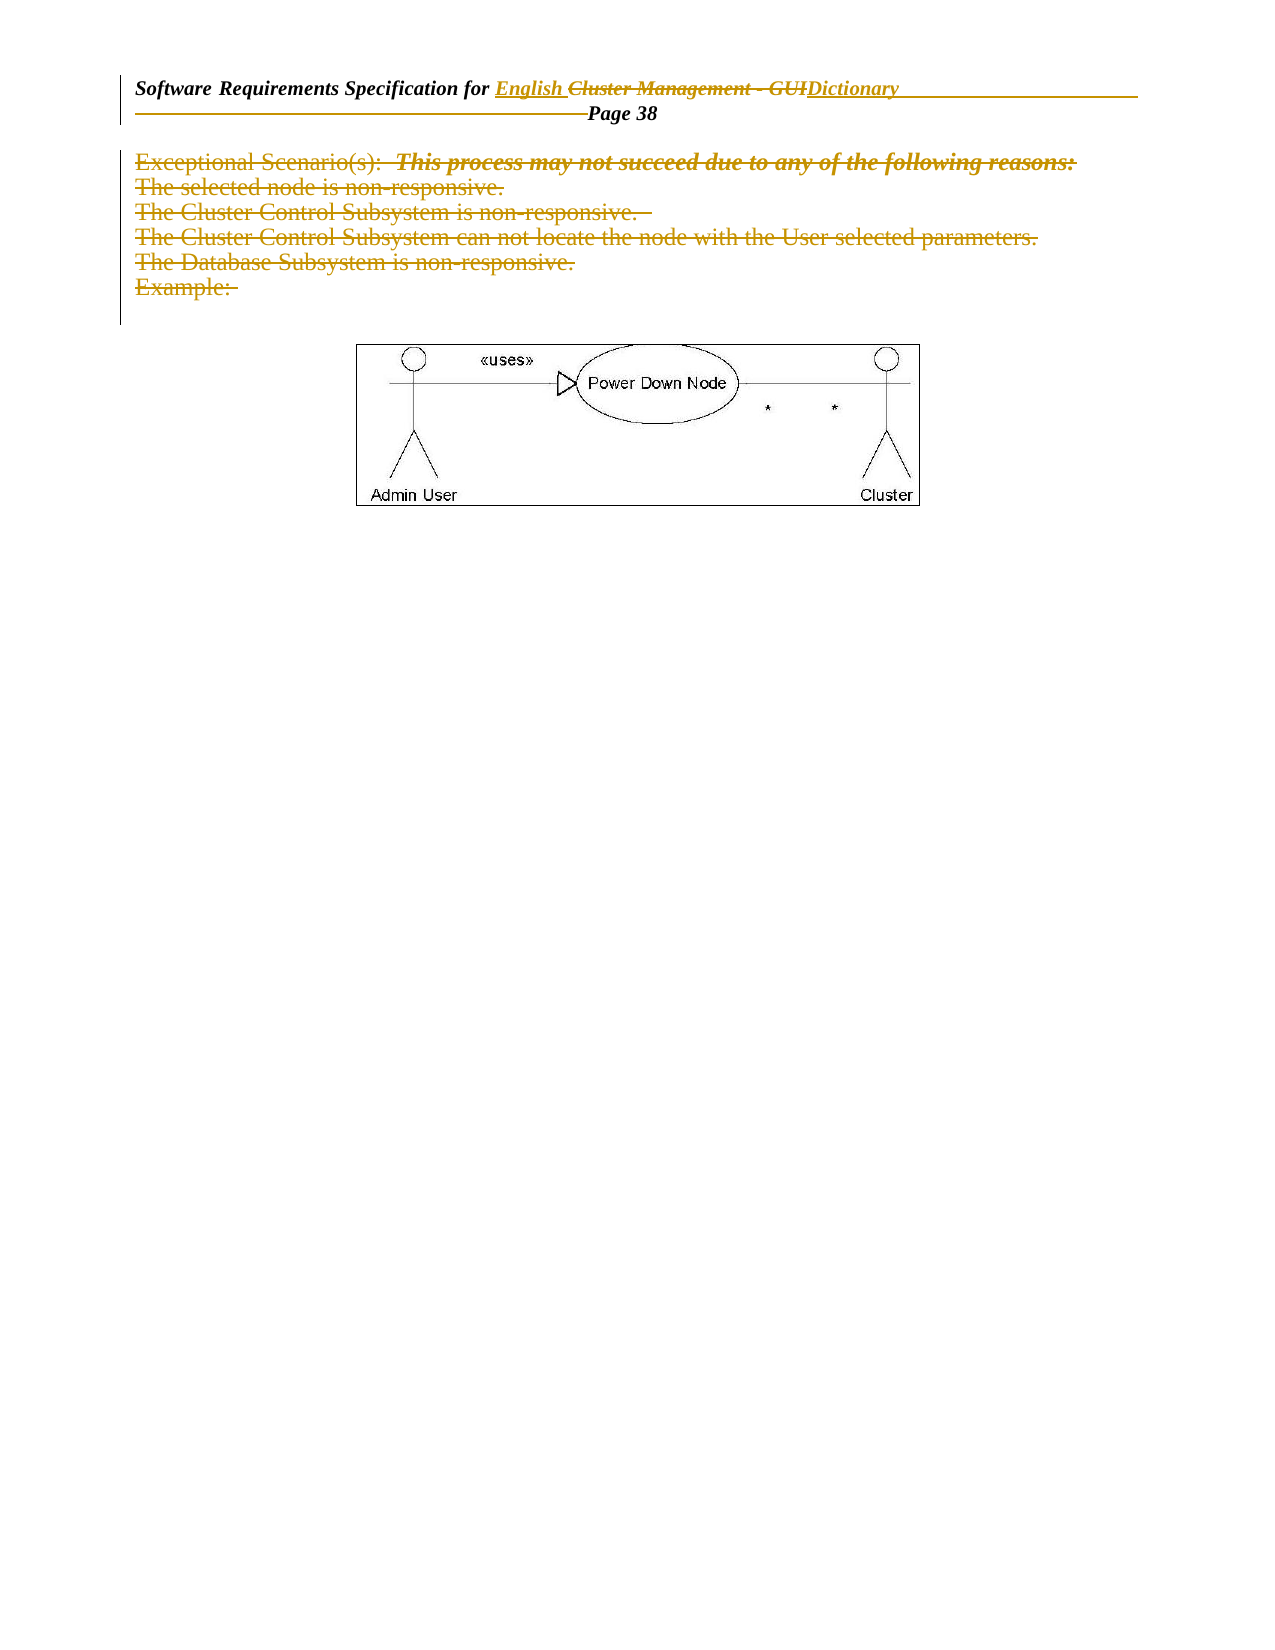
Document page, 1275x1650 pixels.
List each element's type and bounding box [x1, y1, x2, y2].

picture [357, 345, 919, 505]
